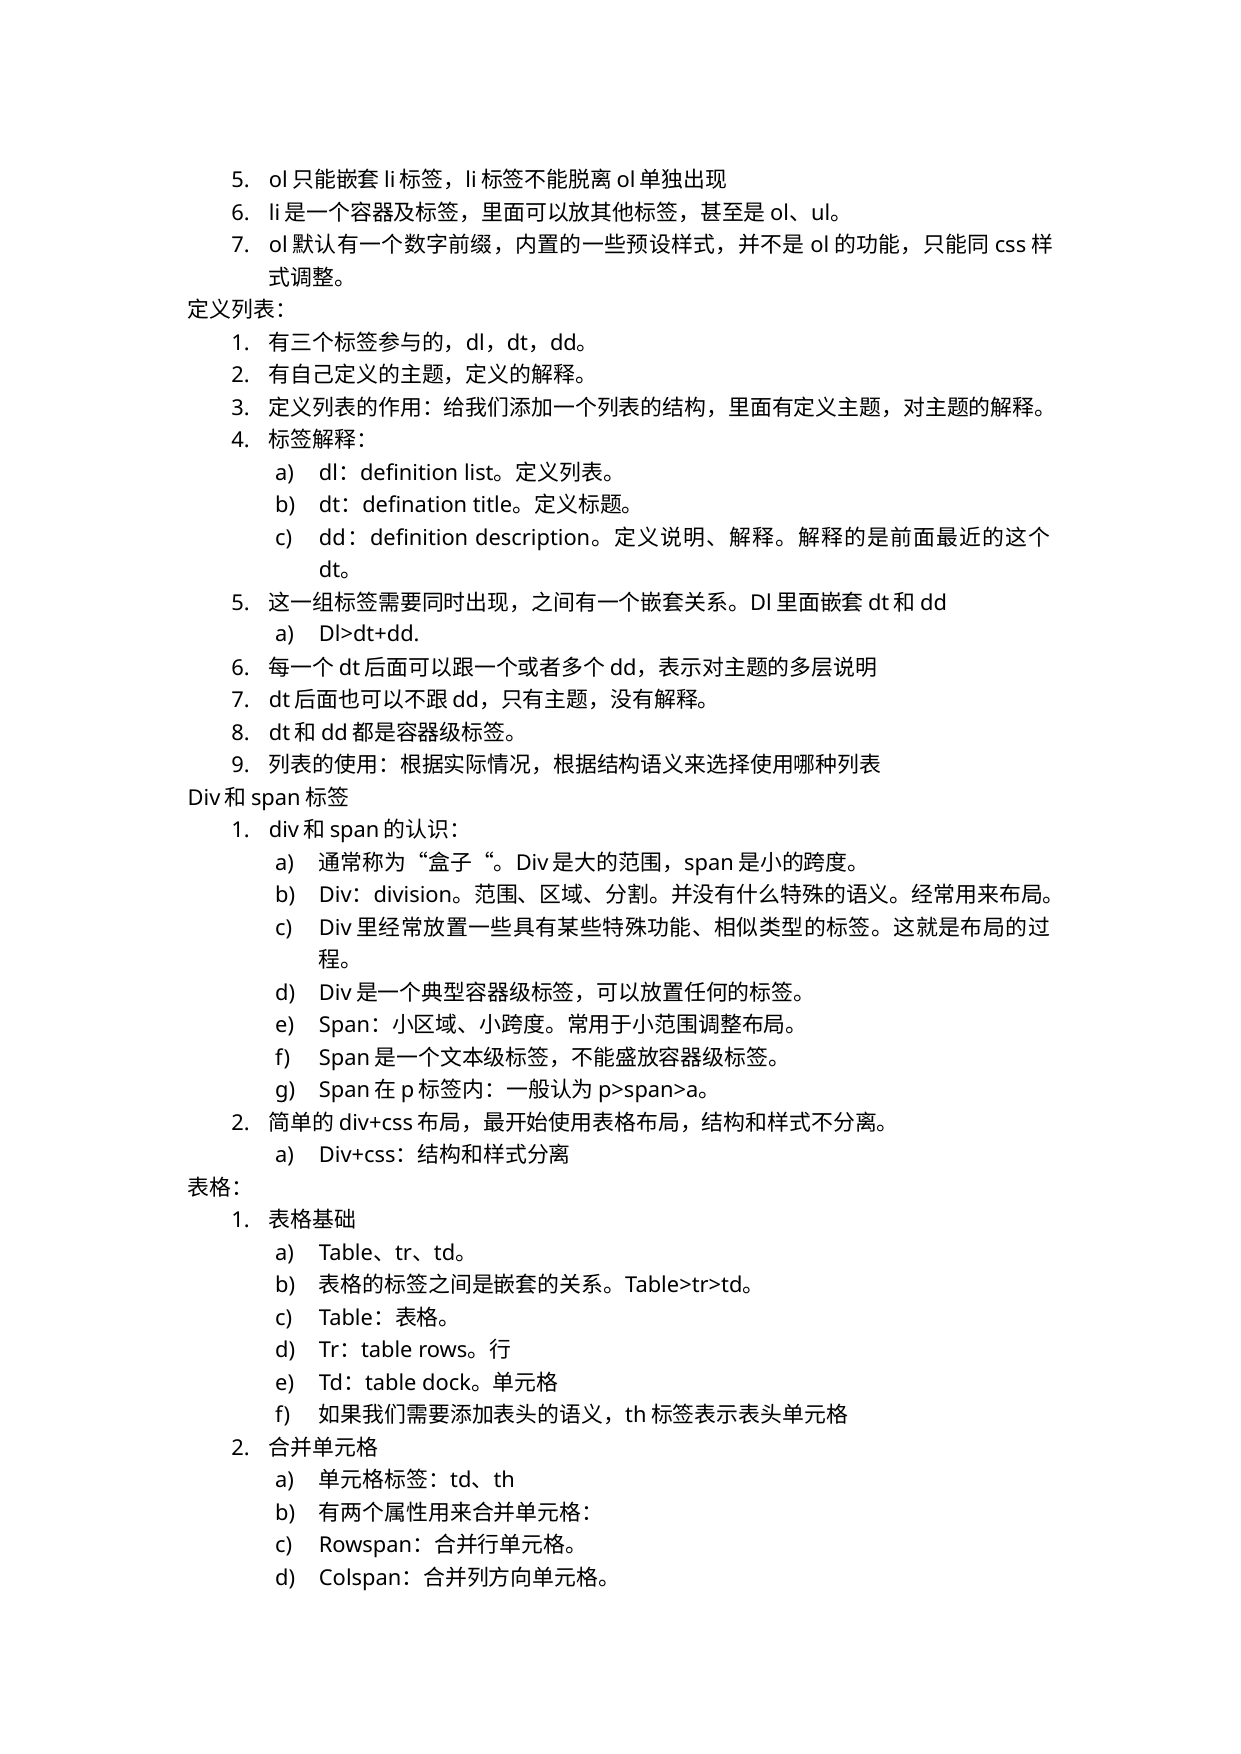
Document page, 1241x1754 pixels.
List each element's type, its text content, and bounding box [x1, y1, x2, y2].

list Span在p标签内：一般认为p>span>a。 [275, 1072, 1053, 1104]
list 简单的div+css布局，最开始使用表格布局，结构和样式不分离。 [231, 1104, 1053, 1137]
list 定义列表的作用：给我们添加一个列表的结构，里面有定义主题，对主题的解释。 [231, 389, 1053, 422]
list ol默认有一个数字前缀，内置的一些预设样式，并不是ol的功能，只能同css样式调整。 [231, 227, 1053, 292]
list Table、tr、td。 [275, 1234, 1053, 1267]
list 合并单元格 [231, 1429, 1053, 1462]
list Tr：table rows。行 [275, 1332, 1053, 1364]
list 通常称为“盒子“。Div是大的范围，span是小的跨度。 [275, 844, 1053, 877]
list Span：小区域、小跨度。常用于小范围调整布局。 [275, 1007, 1053, 1039]
list 有两个属性用来合并单元格： [275, 1494, 1053, 1527]
text 表格： [187, 1169, 1053, 1202]
list 有自己定义的主题，定义的解释。 [231, 357, 1053, 389]
list 表格基础 [231, 1202, 1053, 1234]
list li是一个容器及标签，里面可以放其他标签，甚至是ol、ul。 [231, 194, 1053, 227]
list dt：defination title。定义标题。 [275, 487, 1053, 519]
text 定义列表： [187, 292, 1053, 324]
list dt和dd都是容器级标签。 [231, 714, 1053, 747]
list Div+css：结构和样式分离 [275, 1137, 1053, 1169]
list ol只能嵌套li标签，li标签不能脱离ol单独出现 [231, 162, 1053, 194]
list dl：definition list。定义列表。 [275, 454, 1053, 487]
list Rowspan：合并行单元格。 [275, 1527, 1053, 1559]
list 单元格标签：td、th [275, 1462, 1053, 1494]
text Div和span标签 [187, 779, 1053, 812]
list Div是一个典型容器级标签，可以放置任何的标签。 [275, 974, 1053, 1007]
list Colspan：合并列方向单元格。 [275, 1559, 1053, 1592]
list 有三个标签参与的，dl，dt，dd。 [231, 324, 1053, 357]
list Table：表格。 [275, 1299, 1053, 1332]
list 如果我们需要添加表头的语义，th标签表示表头单元格 [275, 1397, 1053, 1429]
list Td：table dock。单元格 [275, 1364, 1053, 1397]
list 每一个dt后面可以跟一个或者多个dd，表示对主题的多层说明 [231, 649, 1053, 682]
list div和span的认识： [231, 812, 1053, 844]
list Span是一个文本级标签，不能盛放容器级标签。 [275, 1039, 1053, 1072]
list dt后面也可以不跟dd，只有主题，没有解释。 [231, 682, 1053, 714]
list 列表的使用：根据实际情况，根据结构语义来选择使用哪种列表 [231, 747, 1053, 779]
list 表格的标签之间是嵌套的关系。Table>tr>td。 [275, 1267, 1053, 1299]
list 这一组标签需要同时出现，之间有一个嵌套关系。Dl里面嵌套dt和dd [231, 584, 1053, 617]
list Div：division。范围、区域、分割。并没有什么特殊的语义。经常用来布局。 [275, 877, 1053, 909]
list Div里经常放置一些具有某些特殊功能、相似类型的标签。这就是布局的过程。 [275, 909, 1053, 974]
list 标签解释： [231, 422, 1053, 454]
list dd：definition description。定义说明、解释。解释的是前面最近的这个dt。 [275, 519, 1053, 584]
list Dl>dt+dd. [275, 617, 1053, 649]
